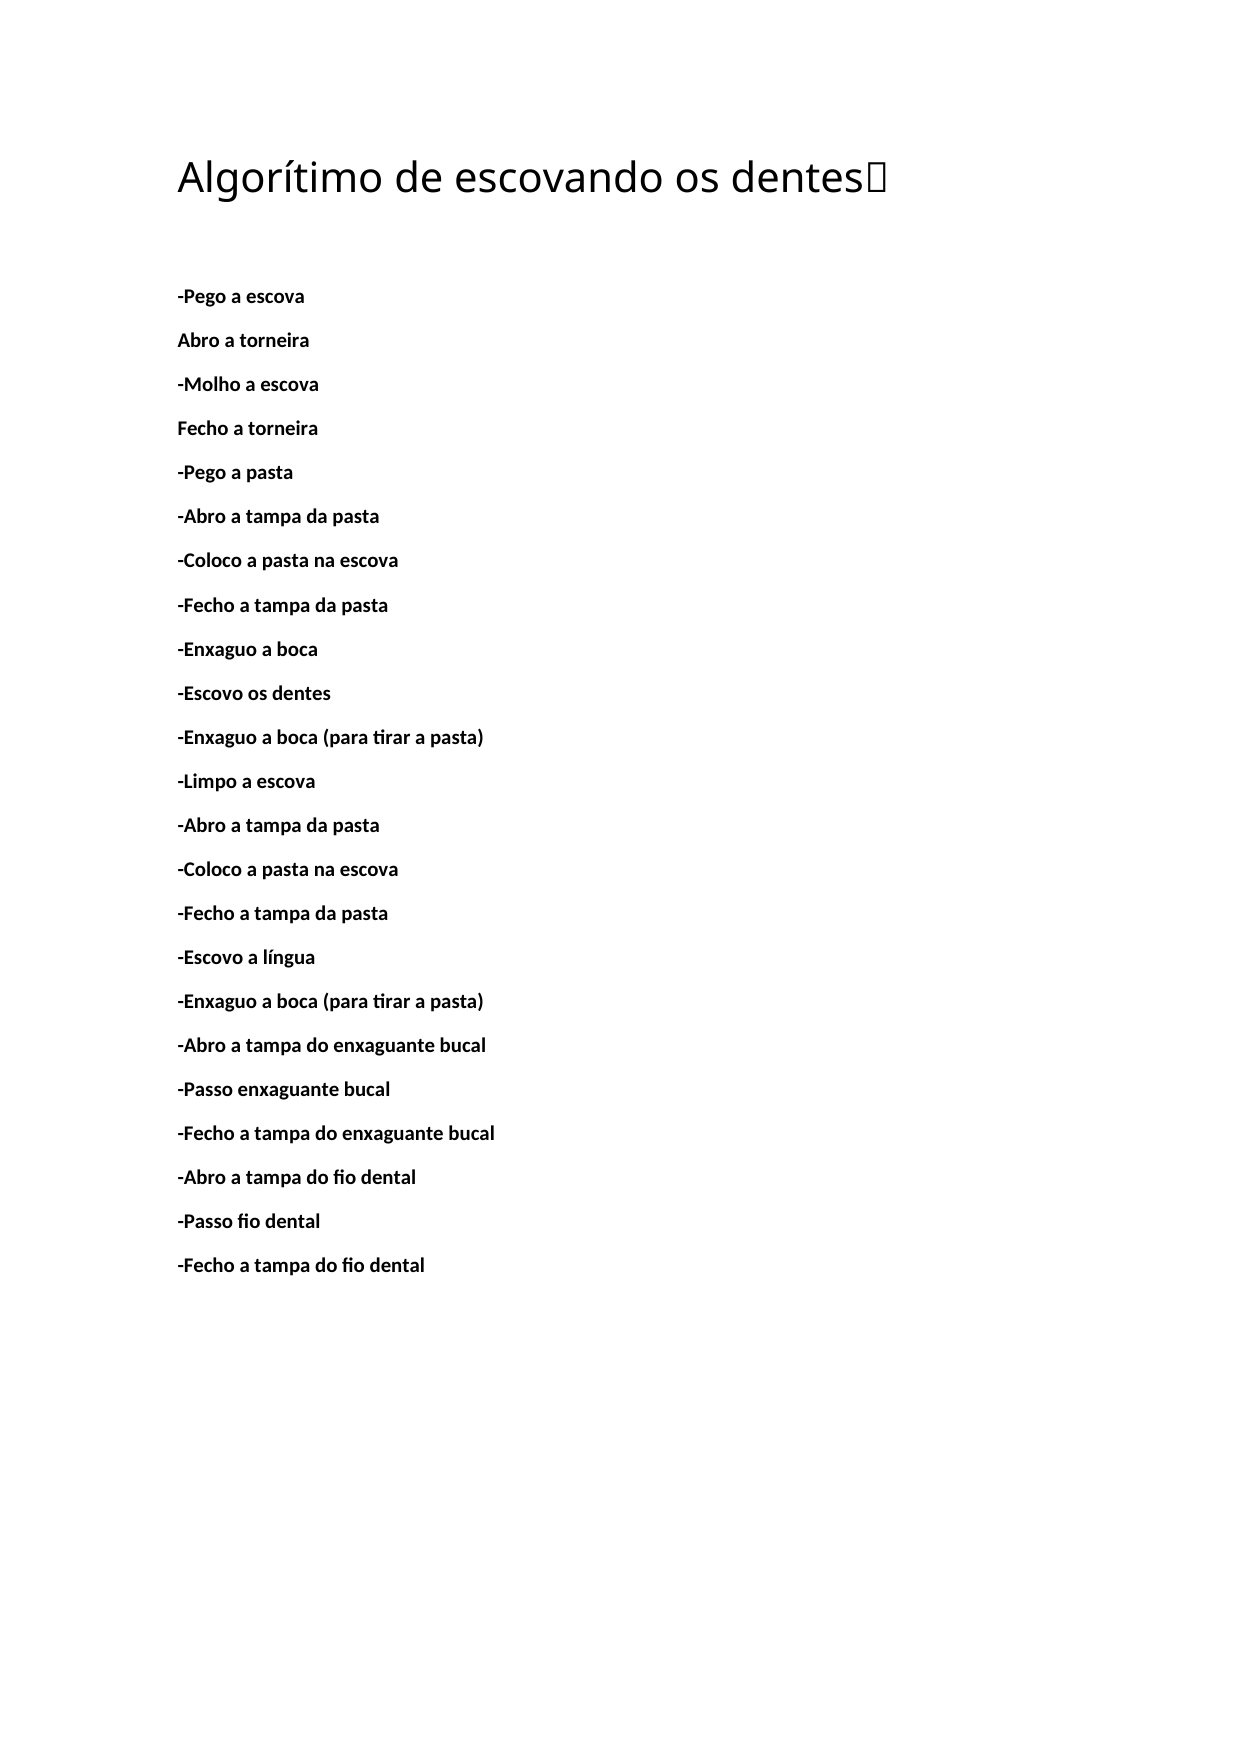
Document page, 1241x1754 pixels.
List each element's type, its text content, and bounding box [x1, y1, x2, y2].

text -Coloco a pasta na escova [177, 548, 1063, 573]
text -Fecho a tampa do fio dental [177, 1253, 1063, 1278]
text -Escovo os dentes [177, 680, 1063, 705]
text -Abro a tampa da pasta [177, 812, 1063, 837]
text -Enxaguo a boca [177, 636, 1063, 661]
text Algorítimo de escovando os dentes [177, 148, 1063, 204]
text -Molho a escova [177, 371, 1063, 397]
text -Abro a tampa da pasta [177, 504, 1063, 529]
text -Fecho a tampa da pasta [177, 592, 1063, 617]
text -Abro a tampa do fio dental [177, 1164, 1063, 1190]
text -Escovo a língua [177, 944, 1063, 970]
text -Fecho a tampa da pasta [177, 900, 1063, 926]
text -Pego a escova [177, 283, 1063, 309]
text -Limpo a escova [177, 768, 1063, 793]
text -Enxaguo a boca (para tirar a pasta) [177, 988, 1063, 1014]
text -Abro a tampa do enxaguante bucal [177, 1032, 1063, 1058]
text Abro a torneira [177, 327, 1063, 353]
text -Passo enxaguante bucal [177, 1076, 1063, 1102]
text Fecho a torneira [177, 416, 1063, 441]
text -Coloco a pasta na escova [177, 856, 1063, 882]
text -Pego a pasta [177, 459, 1063, 485]
text -Enxaguo a boca (para tirar a pasta) [177, 724, 1063, 749]
text -Fecho a tampa do enxaguante bucal [177, 1121, 1063, 1146]
text -Passo fio dental [177, 1209, 1063, 1234]
